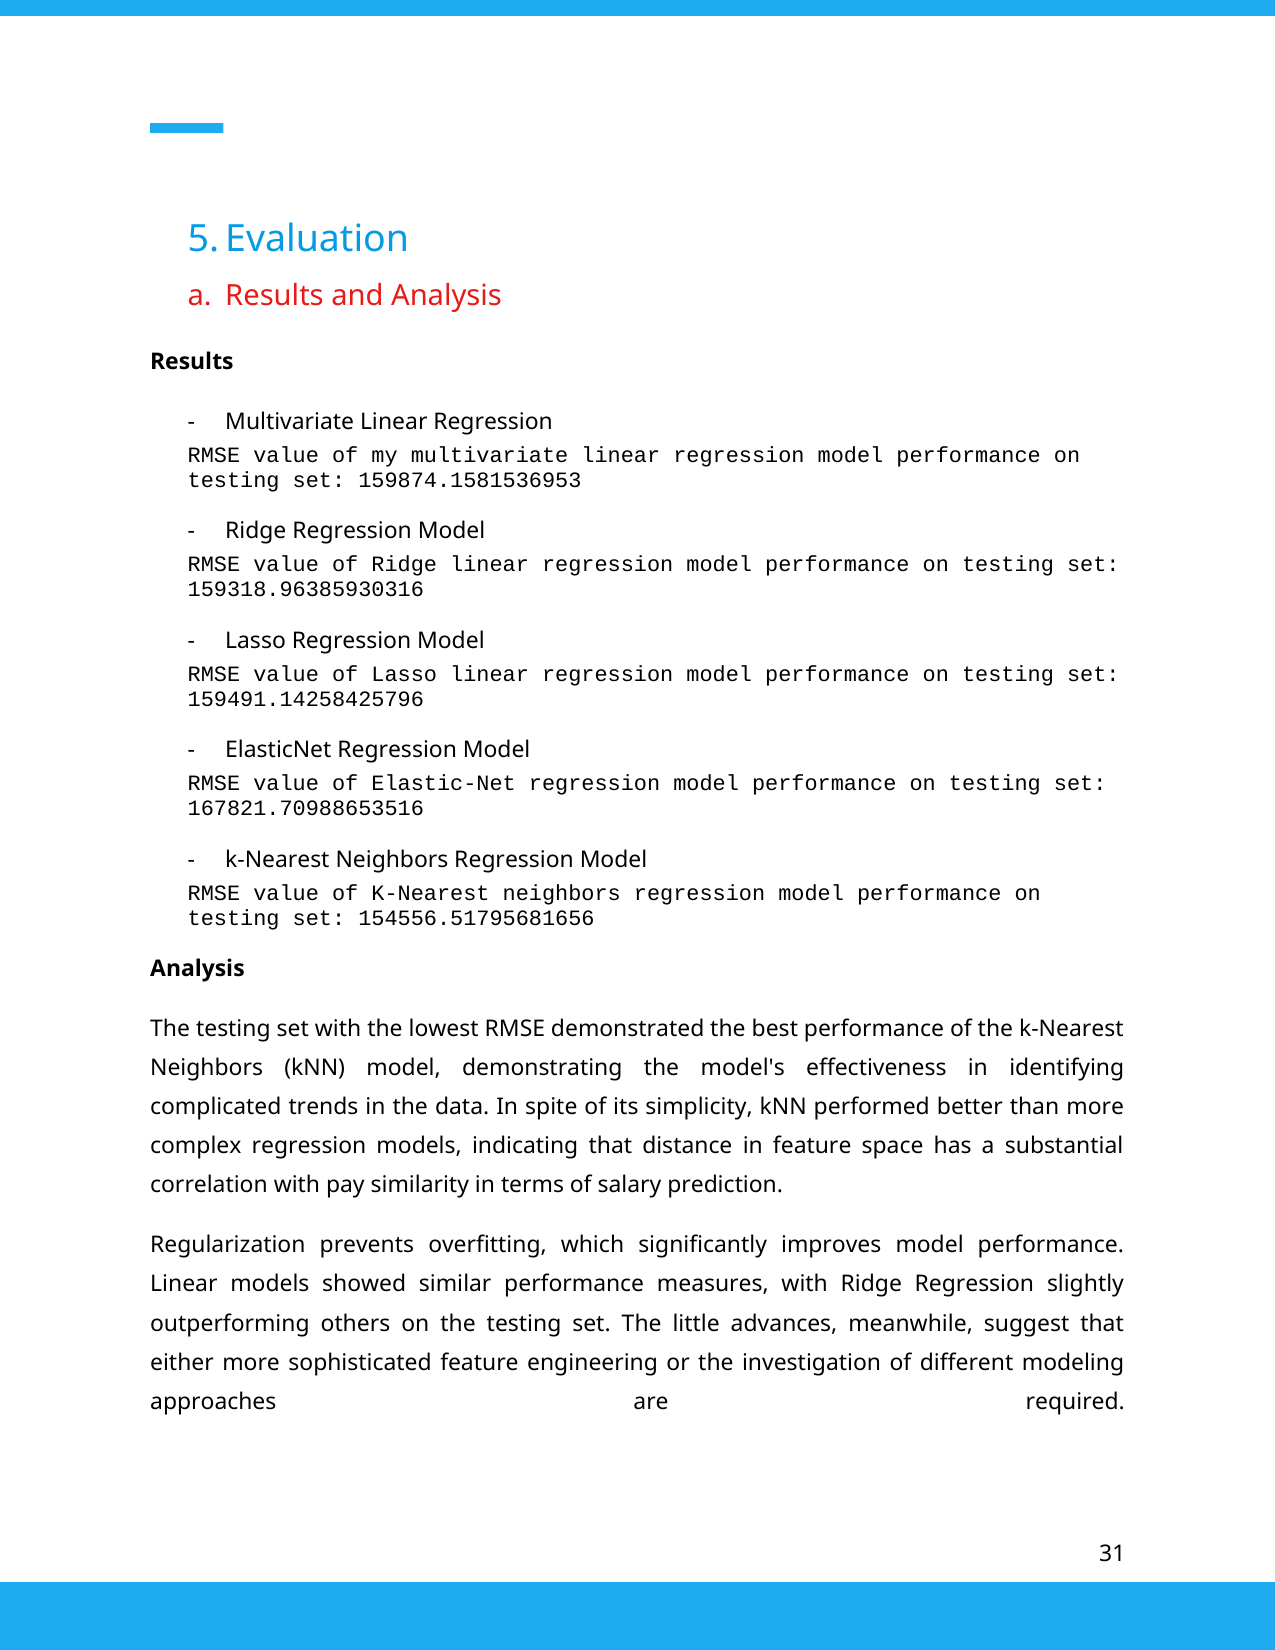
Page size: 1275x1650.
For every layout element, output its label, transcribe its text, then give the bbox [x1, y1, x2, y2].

text RMSE value of my multivariate linear regression model performance on testing set: 159874.1581536953 [187, 444, 1125, 493]
subtitle Results and Analysis [187, 274, 1125, 314]
text RMSE value of Lasso linear regression model performance on testing set: 159491.14258425796 [187, 663, 1125, 712]
picture [0, 0, 1275, 16]
subtitle Evaluation [187, 211, 1125, 262]
text RMSE value of K-Nearest neighbors regression model performance on testing set: 154556.51795681656 [187, 882, 1125, 931]
text Results [150, 345, 1125, 376]
list k-Nearest Neighbors Regression Model [187, 843, 1125, 874]
text Regularization prevents overfitting, which significantly improves model performance. Linear models showed similar performance measures, with Ridge Regression slightly outperforming others on the testing set. The little advances, meanwhile, suggest that either more sophisticated feature engineering or the investigation of different modeling approaches are required. [150, 1228, 1125, 1455]
text RMSE value of Ridge linear regression model performance on testing set: 159318.96385930316 [187, 553, 1125, 603]
list ElasticNet Regression Model [187, 733, 1125, 764]
text RMSE value of Elastic-Net regression model performance on testing set: 167821.70988653516 [187, 772, 1125, 822]
list Lasso Regression Model [187, 624, 1125, 655]
list Ridge Regression Model [187, 514, 1125, 546]
picture [150, 123, 224, 133]
picture [0, 1582, 1275, 1650]
list Multivariate Linear Regression [187, 405, 1125, 436]
text Analysis [150, 952, 1125, 983]
text The testing set with the lowest RMSE demonstrated the best performance of the k-Nearest Neighbors (kNN) model, demonstrating the model's effectiveness in identifying complicated trends in the data. In spite of its simplicity, kNN performed better than more complex regression models, indicating that distance in feature space has a substantial correlation with pay similarity in terms of salary prediction. [150, 1012, 1125, 1200]
